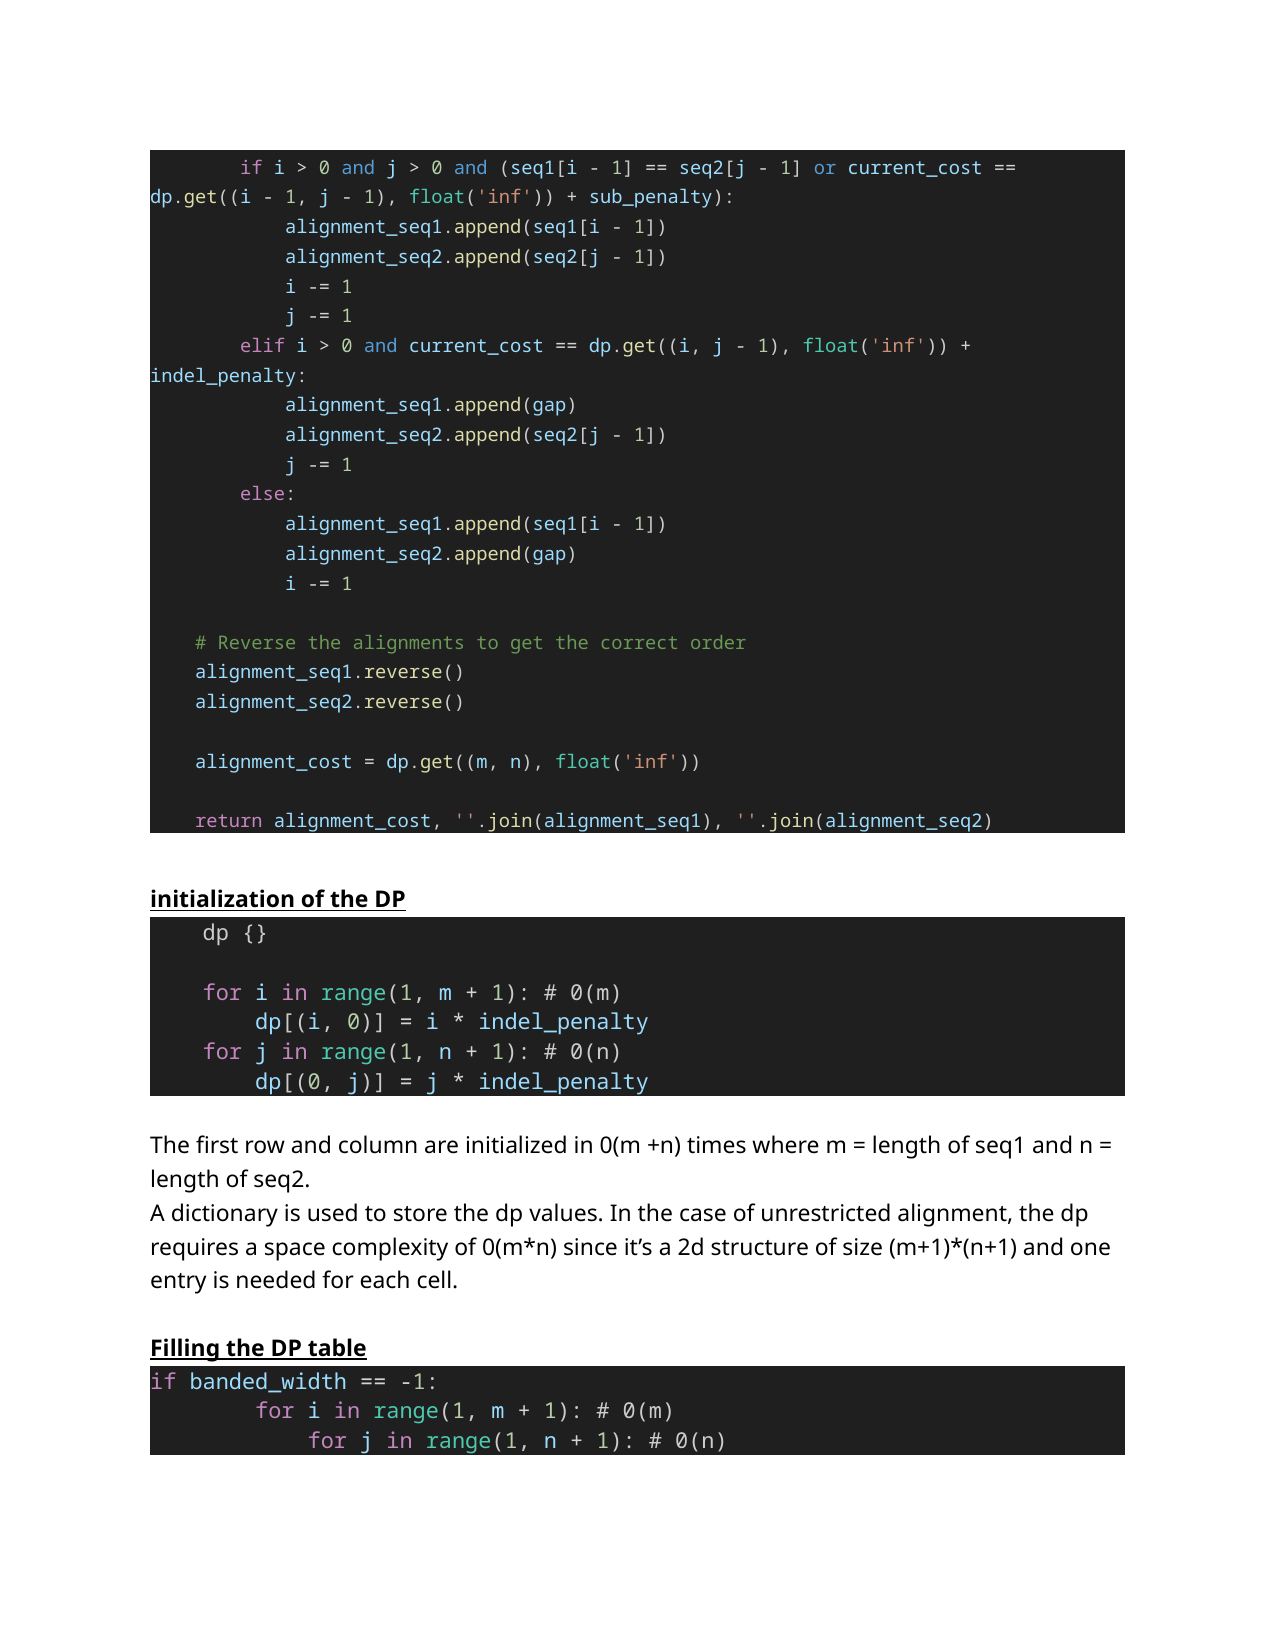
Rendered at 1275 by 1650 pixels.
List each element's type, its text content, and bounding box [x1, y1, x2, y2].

text for j in range(1, n + 1): # 0(n) [150, 1036, 1125, 1066]
text The first row and column are initialized in 0(m +n) times where m = length of seq1 and n = length of seq2. [150, 1129, 1125, 1194]
text alignment_seq2.append(seq2[j - 1]) [150, 417, 1125, 447]
text for j in range(1, n + 1): # 0(n) [150, 1425, 1125, 1455]
text dp[(0, j)] = j * indel_penalty [150, 1066, 1125, 1096]
text alignment_seq1.append(seq1[i - 1]) [150, 506, 1125, 536]
text j -= 1 [150, 298, 1125, 328]
text dp {} [150, 917, 1125, 947]
text return alignment_cost, ''.join(alignment_seq1), ''.join(alignment_seq2) [150, 803, 1125, 833]
text if i > 0 and j > 0 and (seq1[i - 1] == seq2[j - 1] or current_cost == dp.get((i - 1, j - 1), float('inf')) + sub_penalty): [150, 150, 1125, 209]
text alignment_seq2.append(gap) [150, 536, 1125, 566]
text A dictionary is used to store the dp values. In the case of unrestricted alignment, the dp requires a space complexity of 0(m*n) since it’s a 2d structure of size (m+1)*(n+1) and one entry is needed for each cell. [150, 1197, 1125, 1296]
text j -= 1 [150, 447, 1125, 477]
text dp[(i, 0)] = i * indel_penalty [150, 1006, 1125, 1036]
text i -= 1 [150, 269, 1125, 298]
text alignment_seq2.append(seq2[j - 1]) [150, 239, 1125, 269]
text initialization of the DP [150, 883, 1125, 914]
text i -= 1 [150, 566, 1125, 595]
text alignment_seq1.append(seq1[i - 1]) [150, 209, 1125, 239]
text alignment_seq2.reverse() [150, 684, 1125, 714]
text for i in range(1, m + 1): # 0(m) [150, 1396, 1125, 1425]
text else: [150, 477, 1125, 506]
text for i in range(1, m + 1): # 0(m) [150, 977, 1125, 1006]
text elif i > 0 and current_cost == dp.get((i, j - 1), float('inf')) + indel_penalty: [150, 328, 1125, 387]
text alignment_seq1.reverse() [150, 655, 1125, 684]
text # Reverse the alignments to get the correct order [150, 625, 1125, 655]
text Filling the DP table [150, 1332, 1125, 1363]
text if banded_width == -1: [150, 1366, 1125, 1396]
text alignment_seq1.append(gap) [150, 387, 1125, 417]
text alignment_cost = dp.get((m, n), float('inf')) [150, 744, 1125, 773]
